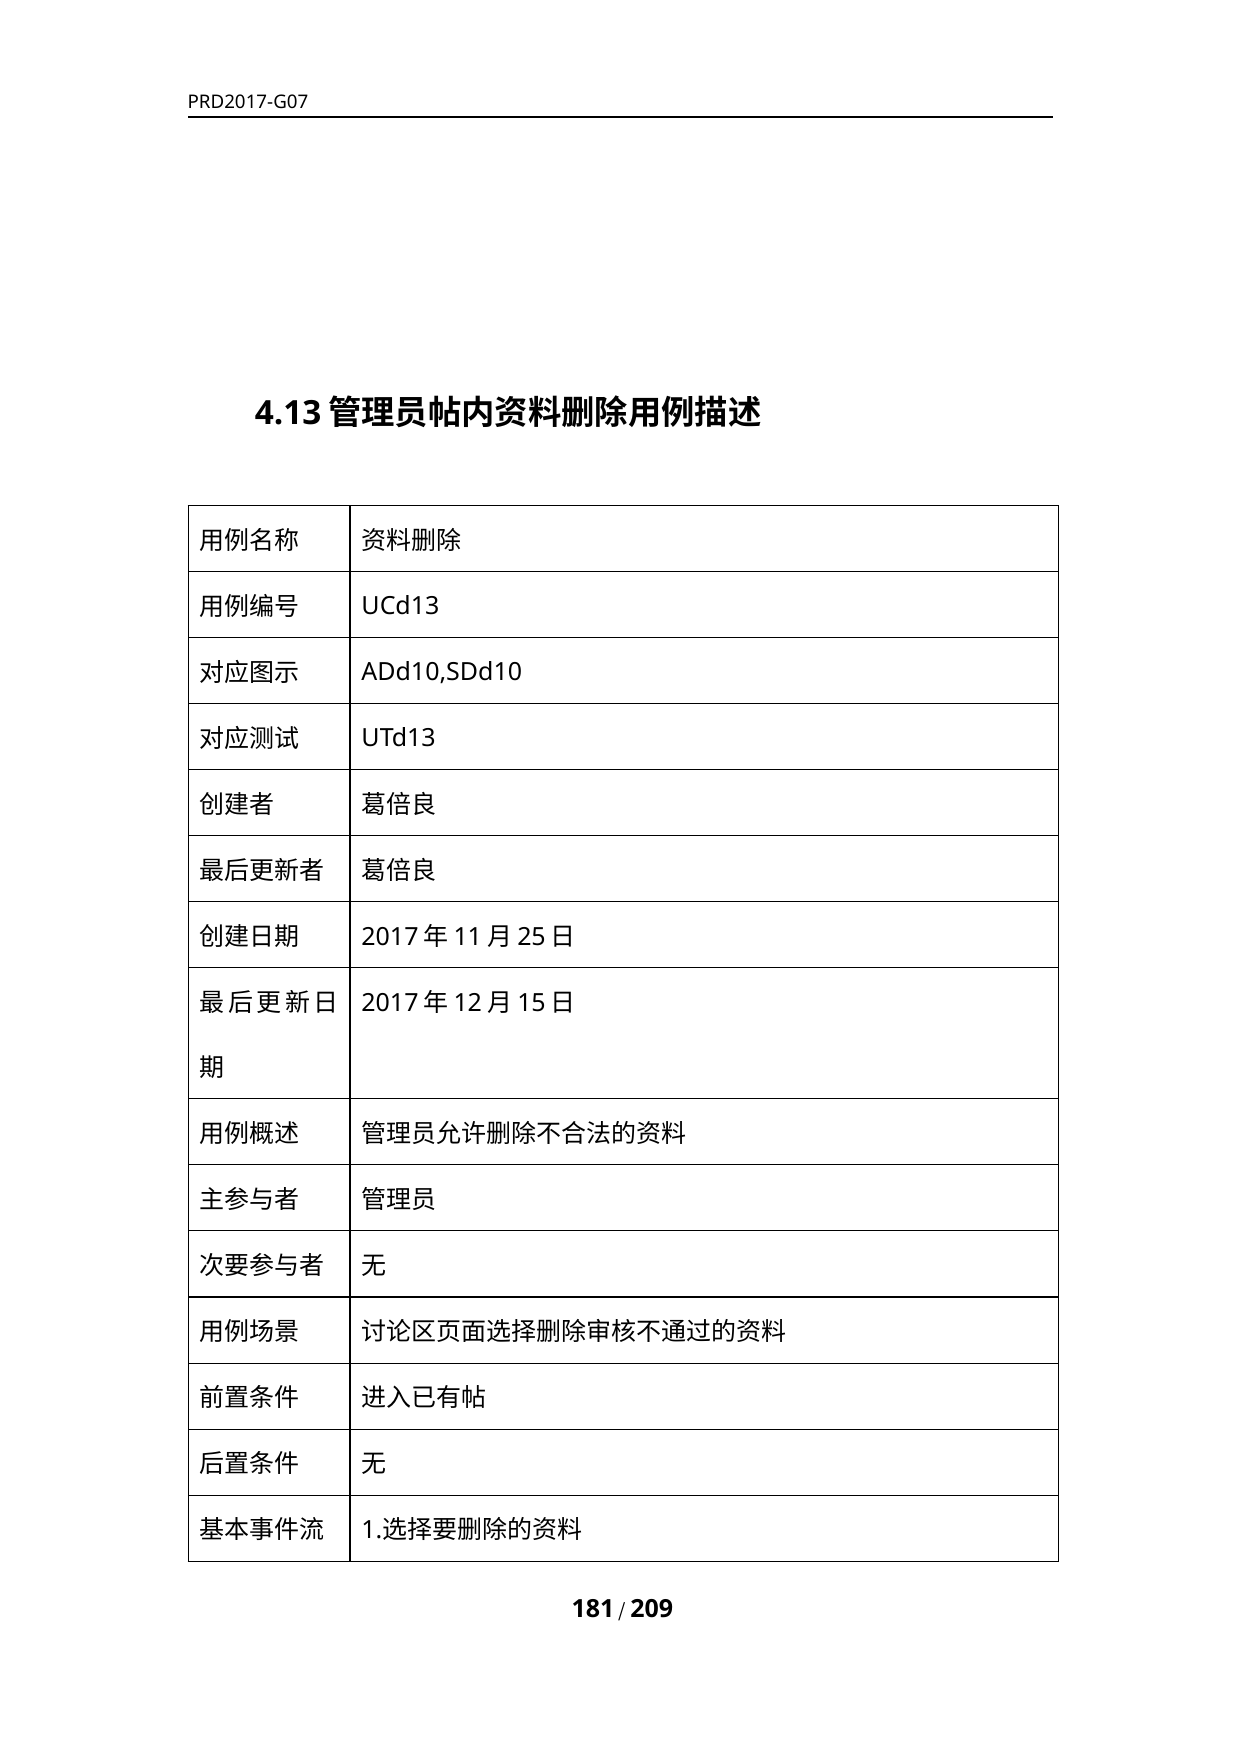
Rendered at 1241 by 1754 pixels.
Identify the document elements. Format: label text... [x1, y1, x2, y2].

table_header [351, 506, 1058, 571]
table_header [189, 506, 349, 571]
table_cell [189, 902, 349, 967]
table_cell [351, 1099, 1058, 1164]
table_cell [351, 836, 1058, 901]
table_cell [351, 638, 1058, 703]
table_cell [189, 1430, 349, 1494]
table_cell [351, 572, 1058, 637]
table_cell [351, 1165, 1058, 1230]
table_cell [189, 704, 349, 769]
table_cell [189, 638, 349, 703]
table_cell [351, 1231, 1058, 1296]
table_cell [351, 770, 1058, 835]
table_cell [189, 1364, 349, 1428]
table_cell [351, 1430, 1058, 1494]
subtitle 4.13管理员帖内资料删除用例描述 [187, 378, 1053, 443]
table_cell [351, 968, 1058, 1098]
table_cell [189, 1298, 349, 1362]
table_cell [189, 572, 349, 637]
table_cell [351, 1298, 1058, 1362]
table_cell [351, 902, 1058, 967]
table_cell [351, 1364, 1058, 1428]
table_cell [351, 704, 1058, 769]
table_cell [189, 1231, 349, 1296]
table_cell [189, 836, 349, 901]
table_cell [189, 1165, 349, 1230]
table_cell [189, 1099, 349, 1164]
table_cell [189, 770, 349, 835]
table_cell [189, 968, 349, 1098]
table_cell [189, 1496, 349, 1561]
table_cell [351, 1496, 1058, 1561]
